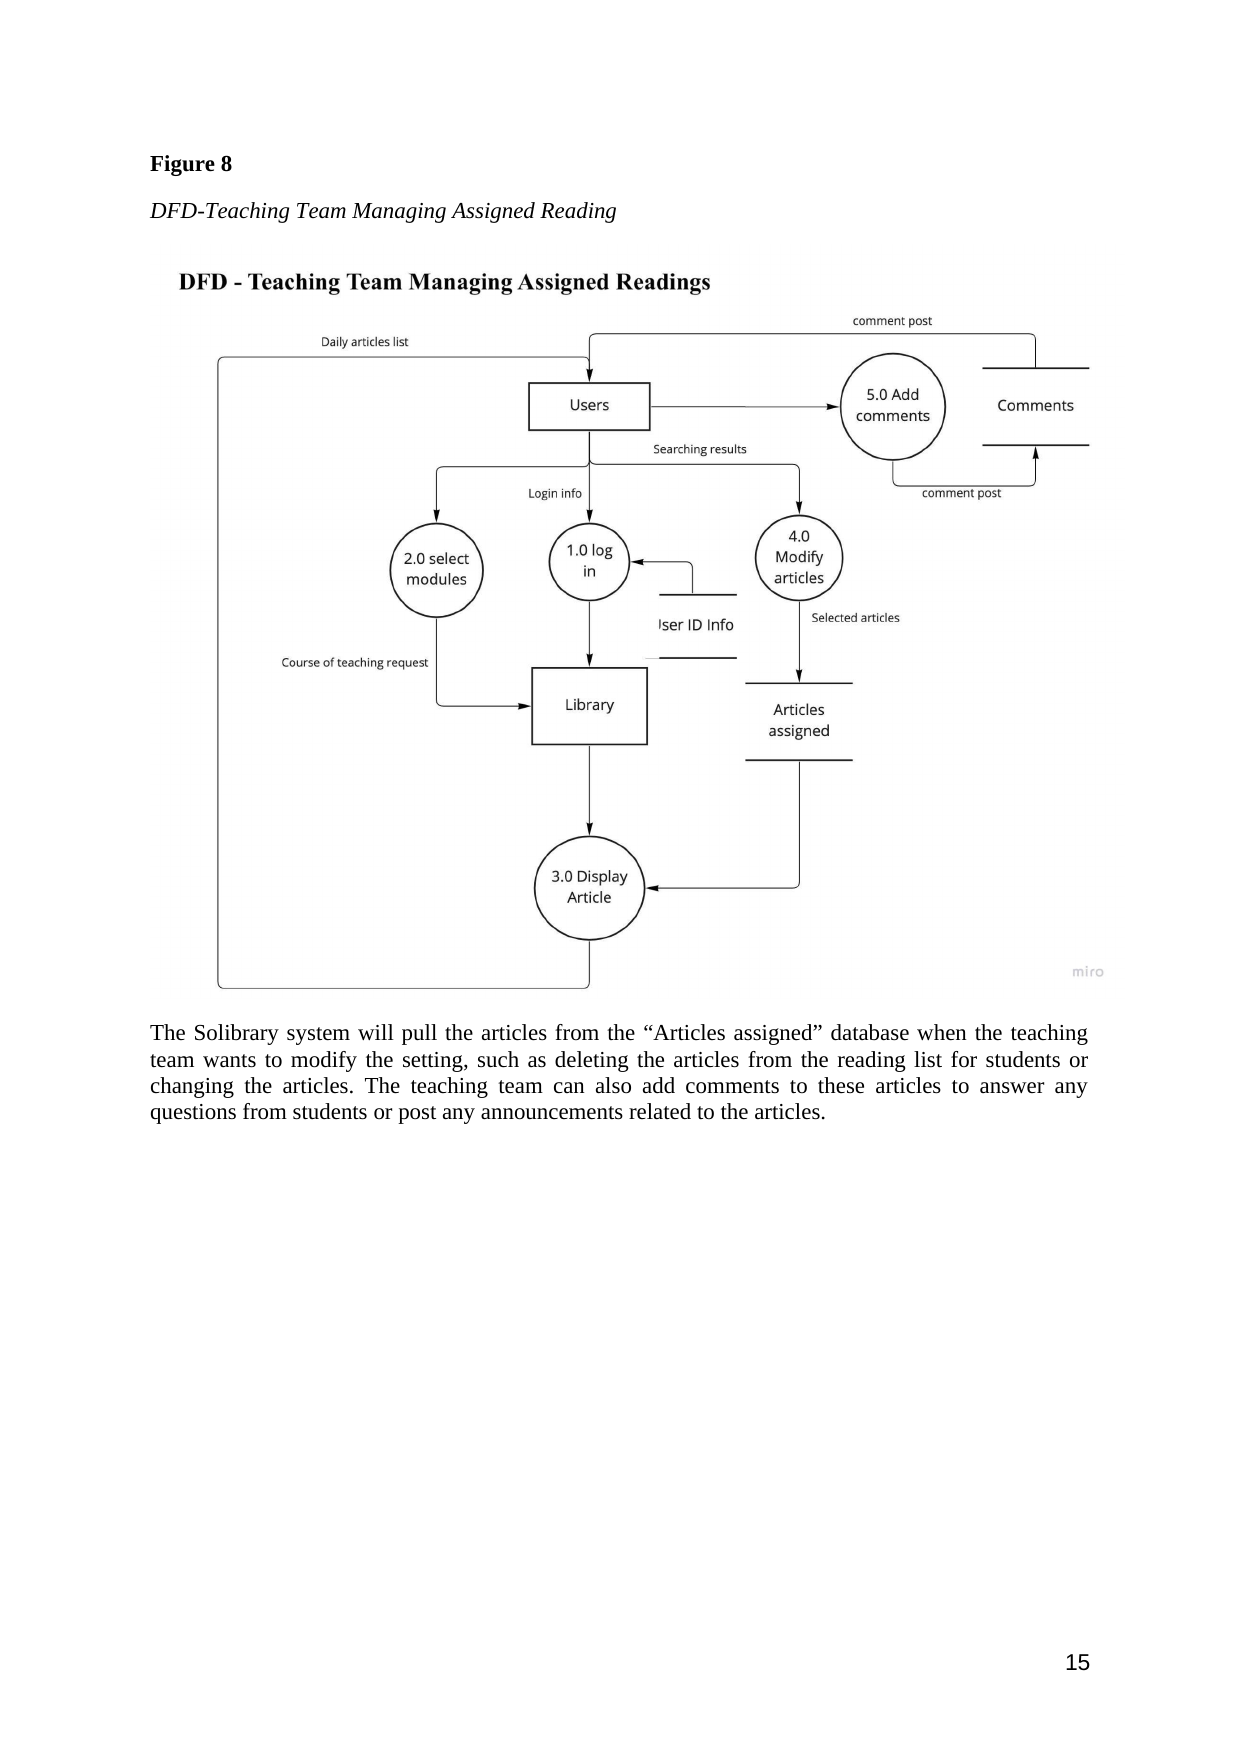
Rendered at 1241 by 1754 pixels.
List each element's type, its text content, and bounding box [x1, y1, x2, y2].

text Figure 8 [150, 150, 1090, 176]
text DFD-Teaching Team Managing Assigned Reading [150, 197, 1090, 223]
picture [150, 244, 1125, 999]
text The Solibrary system will pull the articles from the “Articles assigned” database when the teaching team wants to modify the setting, such as deleting the articles from the reading list for students or changing the articles. The teaching team can also add comments to these articles to answer any questions from students or post any announcements related to the articles. [150, 1019, 1090, 1125]
